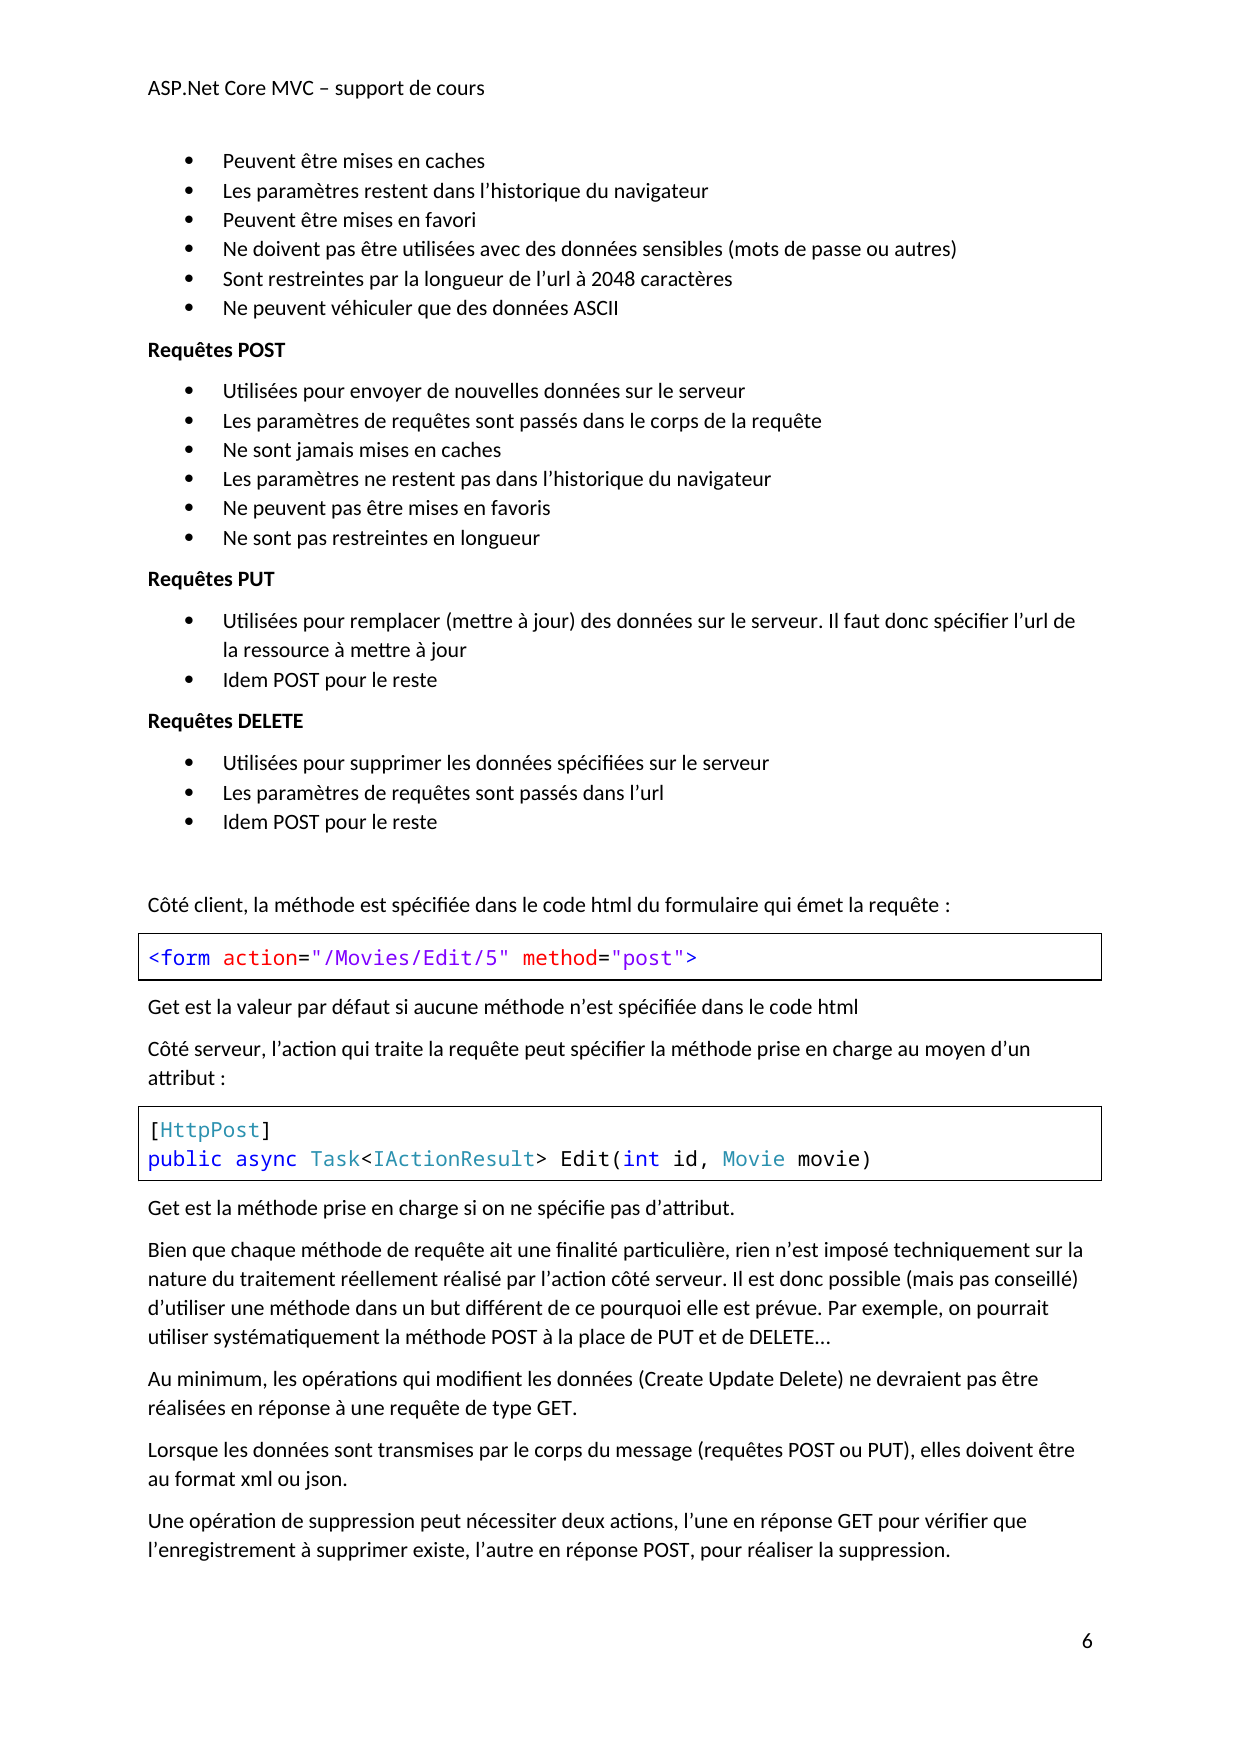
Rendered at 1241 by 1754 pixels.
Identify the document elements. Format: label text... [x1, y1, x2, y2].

list Ne sont jamais mises en caches [185, 436, 1093, 463]
text [HttpPost] [139, 1107, 1101, 1134]
text public async Task<IActionResult> Edit(int id, Movie movie) [139, 1134, 1101, 1180]
text Get est la méthode prise en charge si on ne spécifie pas d’attribut. [148, 1194, 1093, 1221]
list Sont restreintes par la longueur de l’url à 2048 caractères [185, 265, 1093, 291]
list Utilisées pour remplacer (mettre à jour) des données sur le serveur. Il faut donc spécifier l’url de la ressource à mettre à jour [185, 607, 1093, 663]
text Au minimum, les opérations qui modifient les données (Create Update Delete) ne devraient pas être réalisées en réponse à une requête de type GET. [148, 1365, 1093, 1421]
list Ne peuvent véhiculer que des données ASCII [185, 294, 1093, 321]
list Peuvent être mises en favori [185, 206, 1093, 233]
text Côté client, la méthode est spécifiée dans le code html du formulaire qui émet la requête : [148, 892, 1093, 918]
list Utilisées pour envoyer de nouvelles données sur le serveur [185, 377, 1093, 404]
list Idem POST pour le reste [185, 808, 1093, 835]
text Requêtes POST [148, 336, 1093, 362]
text Get est la valeur par défaut si aucune méthode n’est spécifiée dans le code html [148, 993, 1093, 1020]
list Ne doivent pas être utilisées avec des données sensibles (mots de passe ou autres) [185, 235, 1093, 262]
text <form action="/Movies/Edit/5" method="post"> [139, 934, 1101, 979]
list Les paramètres restent dans l’historique du navigateur [185, 177, 1093, 203]
list Idem POST pour le reste [185, 666, 1093, 693]
text Lorsque les données sont transmises par le corps du message (requêtes POST ou PUT), elles doivent être au format xml ou json. [148, 1436, 1093, 1492]
text Une opération de suppression peut nécessiter deux actions, l’une en réponse GET pour vérifier que l’enregistrement à supprimer existe, l’autre en réponse POST, pour réaliser la suppression. [148, 1507, 1093, 1563]
text Requêtes DELETE [148, 708, 1093, 734]
list Peuvent être mises en caches [185, 148, 1093, 174]
text Requêtes PUT [148, 566, 1093, 592]
text Bien que chaque méthode de requête ait une finalité particulière, rien n’est imposé techniquement sur la nature du traitement réellement réalisé par l’action côté serveur. Il est donc possible (mais pas conseillé) d’utiliser une méthode dans un but différent de ce pourquoi elle est prévue. Par exemple, on pourrait utiliser systématiquement la méthode POST à la place de PUT et de DELETE... [148, 1236, 1093, 1350]
list Les paramètres de requêtes sont passés dans le corps de la requête [185, 407, 1093, 433]
text Côté serveur, l’action qui traite la requête peut spécifier la méthode prise en charge au moyen d’un attribut : [148, 1035, 1093, 1091]
list Les paramètres ne restent pas dans l’historique du navigateur [185, 465, 1093, 492]
list Ne sont pas restreintes en longueur [185, 524, 1093, 551]
list Ne peuvent pas être mises en favoris [185, 494, 1093, 521]
list Utilisées pour supprimer les données spécifiées sur le serveur [185, 749, 1093, 776]
list Les paramètres de requêtes sont passés dans l’url [185, 779, 1093, 805]
